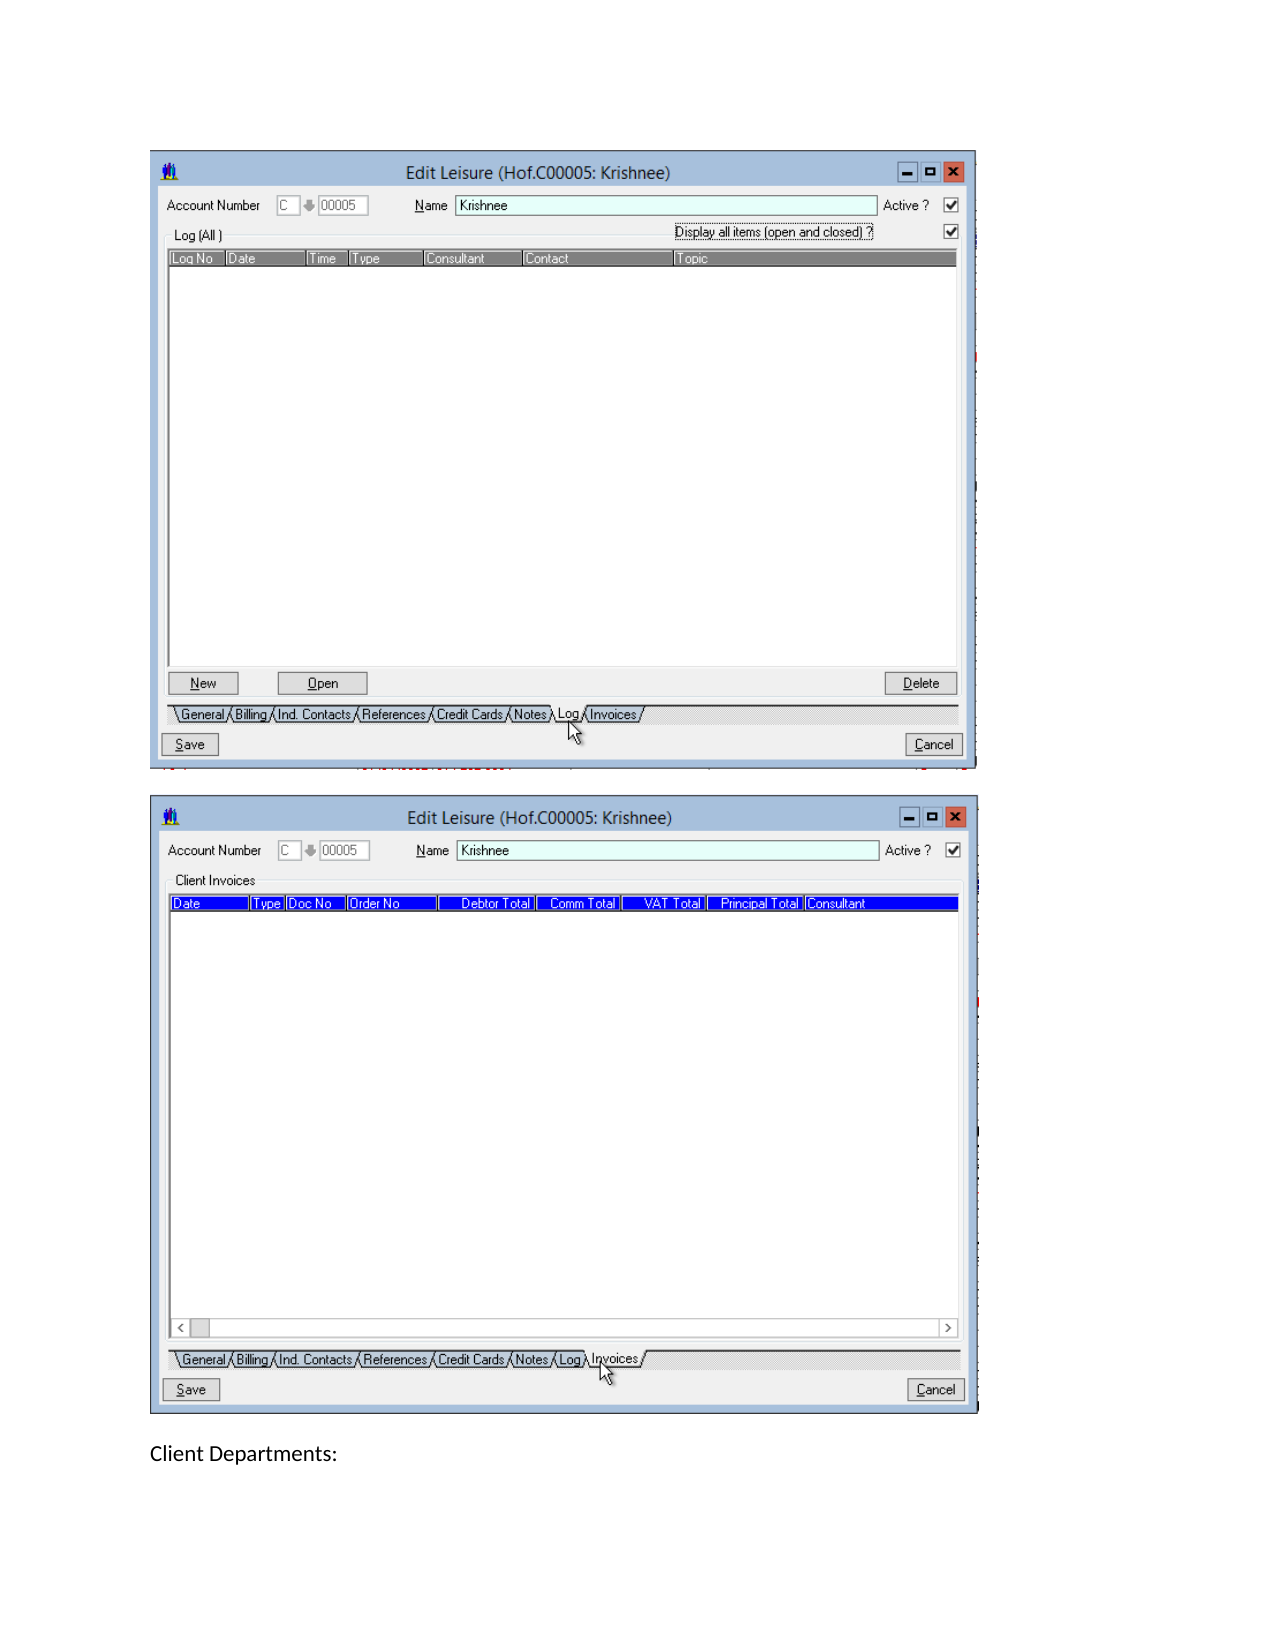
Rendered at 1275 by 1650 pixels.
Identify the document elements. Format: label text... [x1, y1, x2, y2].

text Client Departments: [150, 1439, 1125, 1467]
picture [150, 150, 977, 770]
picture [150, 794, 979, 1414]
